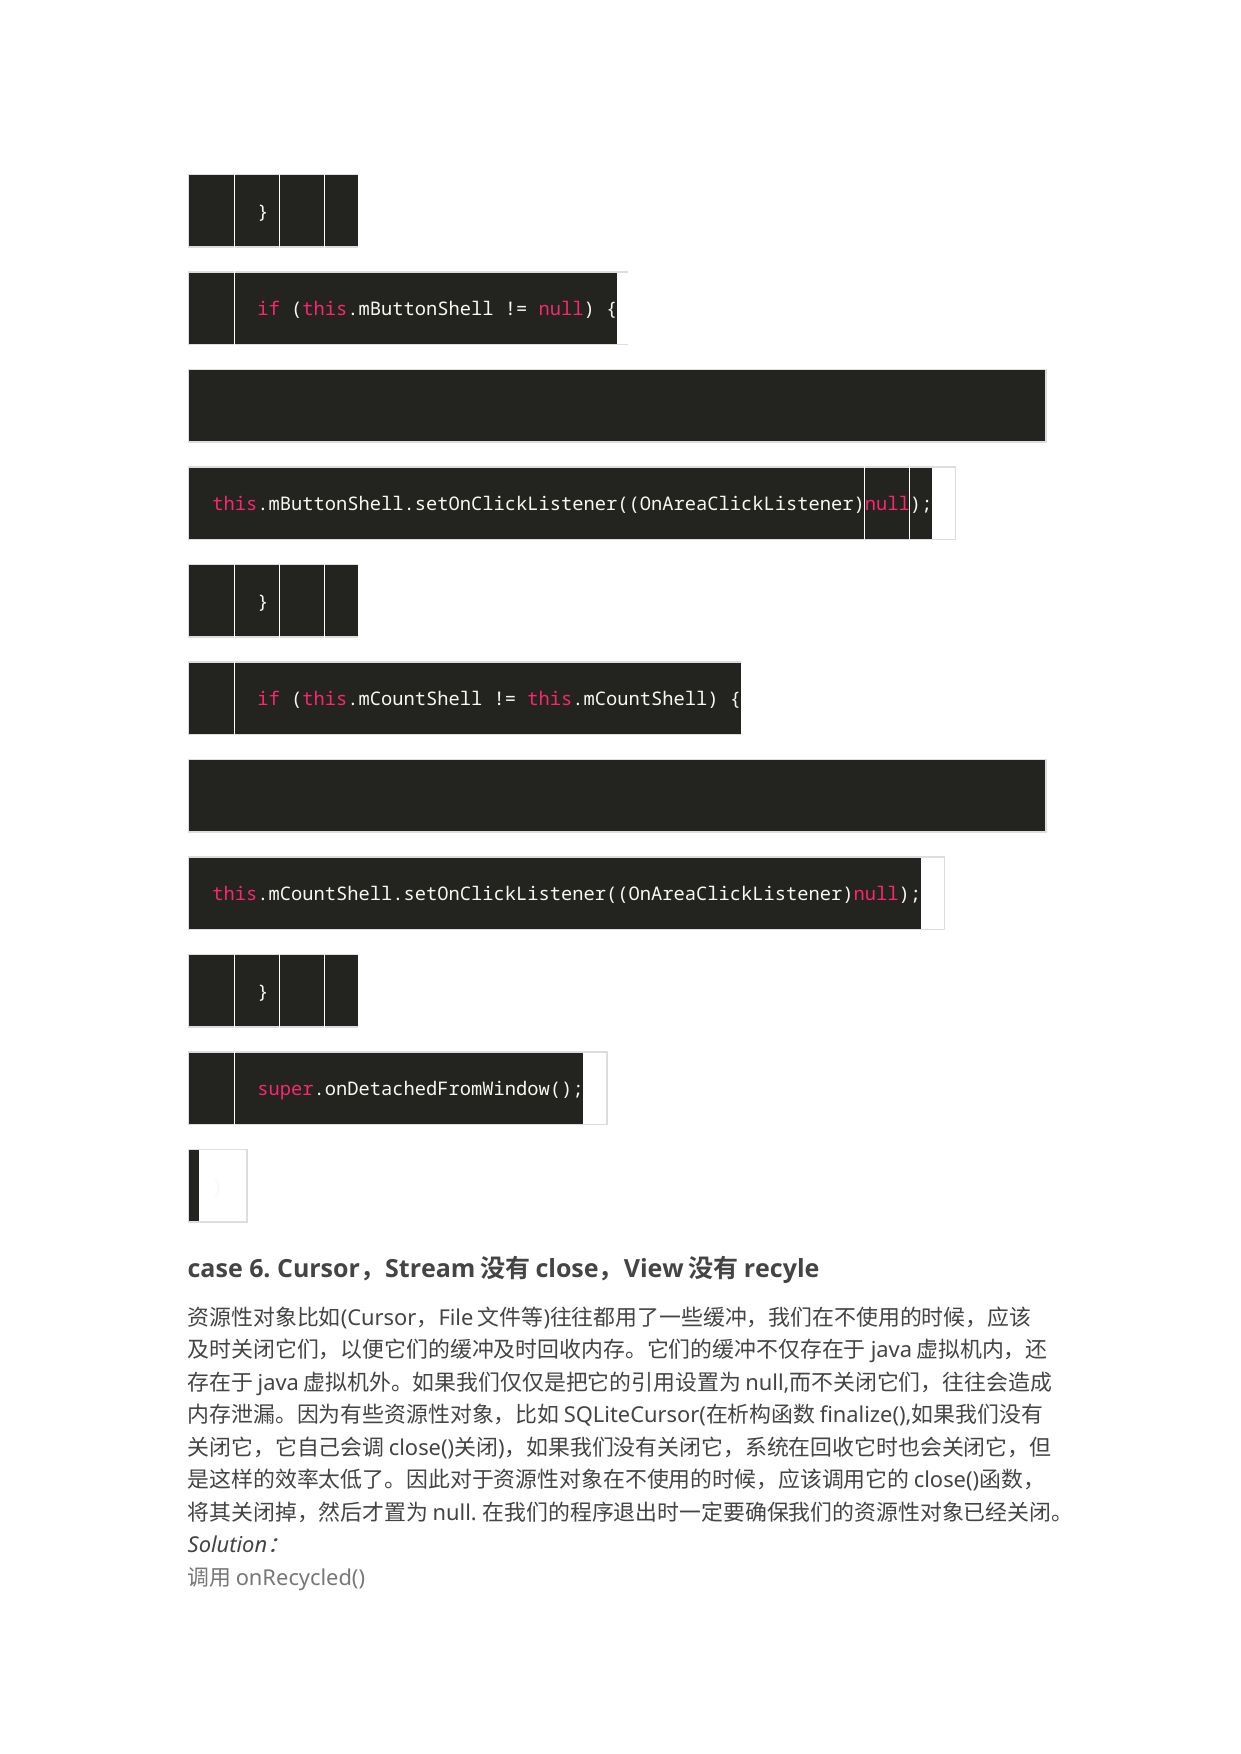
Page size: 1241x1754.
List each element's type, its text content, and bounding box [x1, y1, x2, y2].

text } [187, 1137, 1053, 1234]
text } super.onDetachedFromWindow(); [187, 942, 1046, 1137]
text } if (this.mCountShell != this.mCountShell) { this.mCountShell.setOnClickListener((OnAreaClickListener)null); [187, 760, 1046, 942]
text 资源性对象比如(Cursor，File文件等)往往都用了一些缓冲，我们在不使用的时候，应该及时关闭它们，以便它们的缓冲及时回收内存。它们的缓冲不仅存在于 java虚拟机内，还存在于java虚拟机外。如果我们仅仅是把它的引用设置为null,而不关闭它们，往往会造成内存泄漏。因为有些资源性对象，比如SQLiteCursor(在析构函数finalize(),如果我们没有关闭它，它自己会调close()关闭)，如果我们没有关闭它，系统在回收它时也会关闭它，但是这样的效率太低了。因此对于资源性对象在不使用的时候，应该调用它的close()函数，将其关闭掉，然后才置为null. 在我们的程序退出时一定要确保我们的资源性对象已经关闭。 [187, 1299, 1053, 1527]
text case 6. Cursor，Stream没有close，View没有recyle [187, 1234, 1053, 1299]
text } if (this.mButtonShell != null) { this.mButtonShell.setOnClickListener((OnAreaClickListener)null); [187, 162, 1046, 369]
text } if (this.mButtonShell != null) { this.mButtonShell.setOnClickListener((OnAreaClickListener)null); [187, 370, 1046, 552]
text 调用onRecycled() [187, 1559, 1053, 1592]
text Solution： [187, 1527, 1053, 1559]
text } if (this.mCountShell != this.mCountShell) { this.mCountShell.setOnClickListener((OnAreaClickListener)null); [187, 552, 1046, 759]
